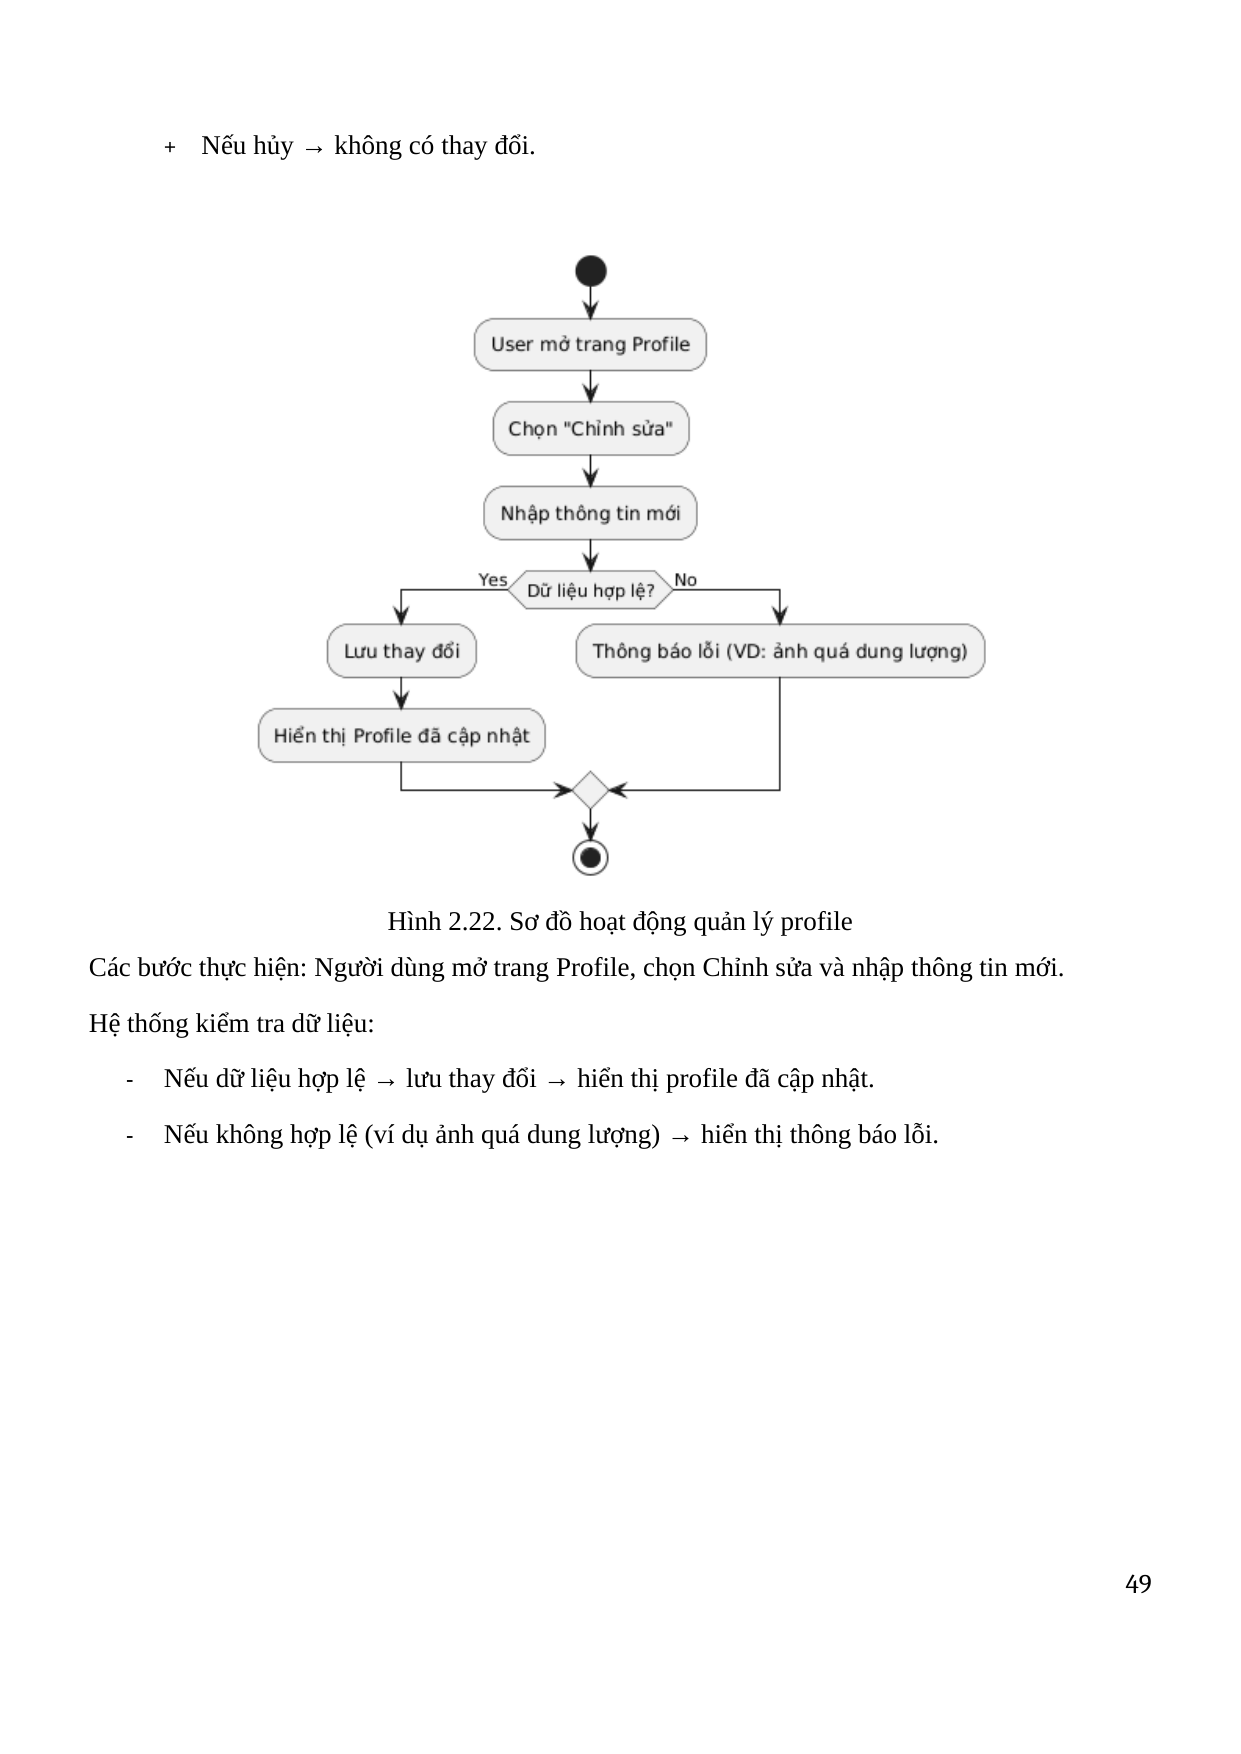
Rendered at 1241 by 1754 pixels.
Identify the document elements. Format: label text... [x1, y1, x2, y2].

text Hình 2.22. Sơ đồ hoạt động quản lý profile [89, 905, 1152, 936]
text Hệ thống kiểm tra dữ liệu: [89, 1007, 1152, 1038]
text Các bước thực hiện: Người dùng mở trang Profile, chọn Chỉnh sửa và nhập thông tin mới. [89, 952, 1152, 983]
list Nếu không hợp lệ (ví dụ ảnh quá dung lượng) → hiển thị thông báo lỗi. [126, 1118, 1152, 1149]
picture [241, 241, 999, 890]
list Nếu dữ liệu hợp lệ → lưu thay đổi → hiển thị profile đã cập nhật. [126, 1063, 1152, 1094]
list Nếu hủy → không có thay đổi. [164, 129, 1152, 161]
